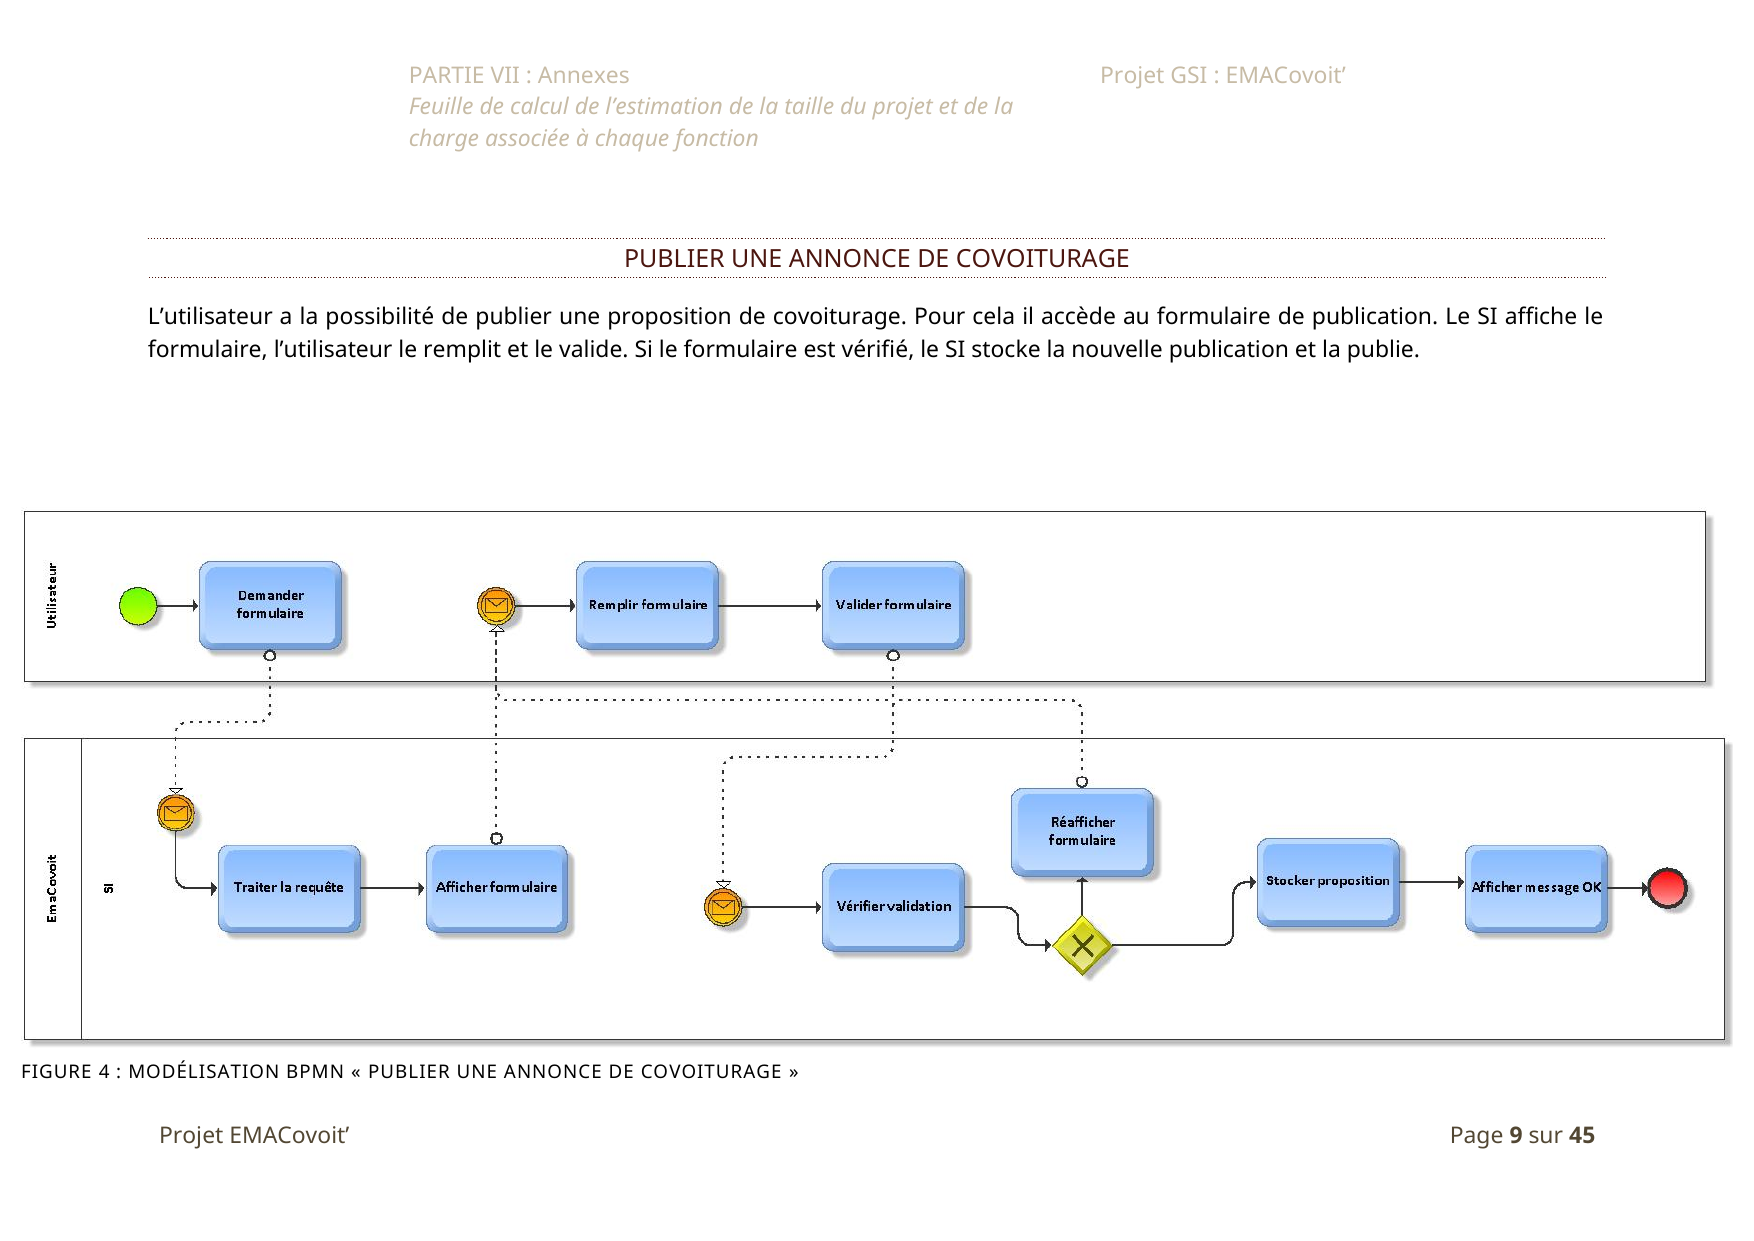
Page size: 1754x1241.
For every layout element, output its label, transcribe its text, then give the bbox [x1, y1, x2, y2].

subtitle Publier une annonce de covoiturage [148, 237, 1606, 278]
text L’utilisateur a la possibilité de publier une proposition de covoiturage. Pour cela il accède au formulaire de publication. Le SI affiche le formulaire, l’utilisateur le remplit et le valide. Si le formulaire est vérifié, le SI stocke la nouvelle publication et la publie. [148, 300, 1606, 364]
picture [21, 507, 1733, 1049]
